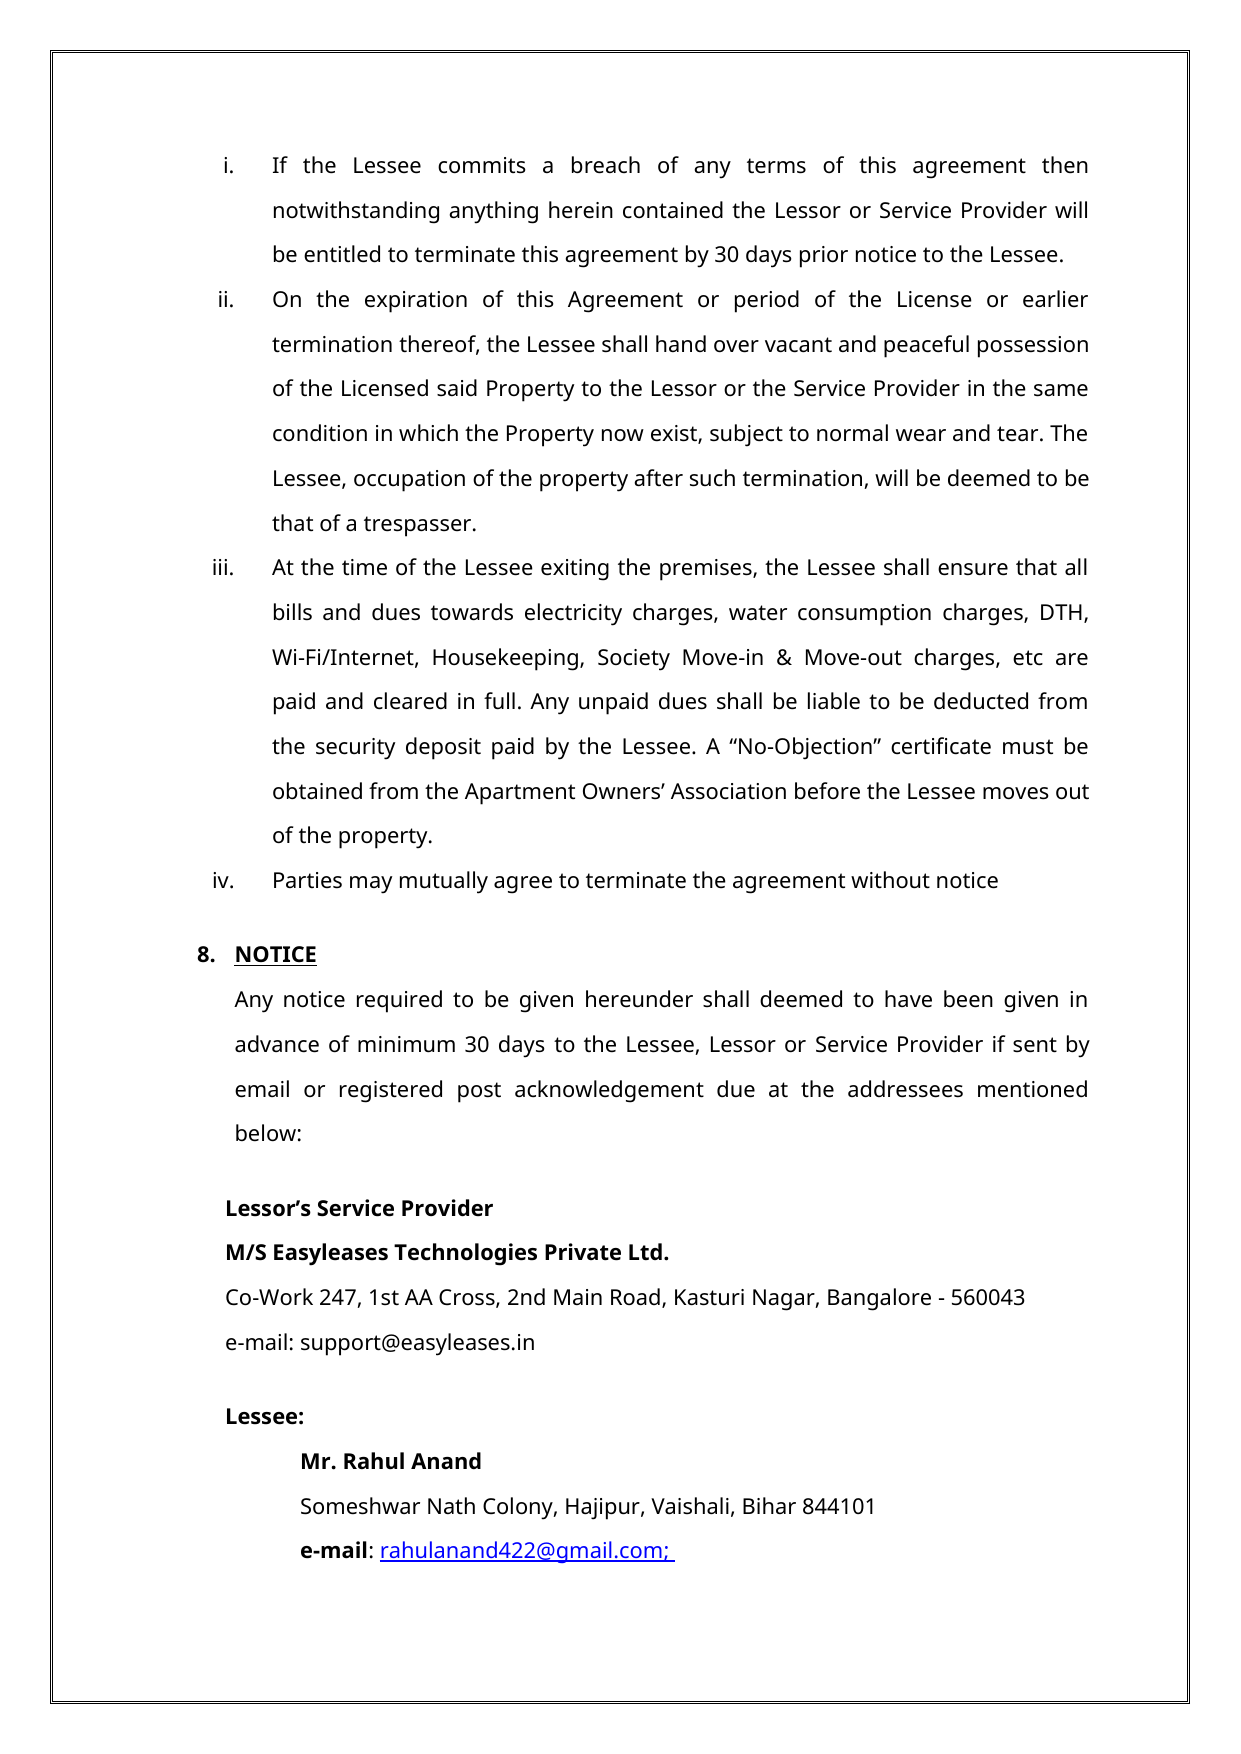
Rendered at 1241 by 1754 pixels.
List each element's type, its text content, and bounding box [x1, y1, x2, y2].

list If the Lessee commits a breach of any terms of this agreement then notwithstanding anything herein contained the Lessor or Service Provider will be entitled to terminate this agreement by 30 days prior notice to the Lessee. [234, 150, 1090, 269]
list Parties may mutually agree to terminate the agreement without notice [234, 865, 1090, 895]
list e-mail: support@easyleases.in [225, 1327, 1090, 1357]
list Co-Work 247, 1st AA Cross, 2nd Main Road, Kasturi Nagar, Bangalore - 560043 [225, 1282, 1090, 1312]
text Any notice required to be given hereunder shall deemed to have been given in advance of minimum 30 days to the Lessee, Lessor or Service Provider if sent by email or registered post acknowledgement due at the addressees mentioned below: [234, 984, 1090, 1148]
text Lessor’s Service Provider [225, 1193, 1090, 1222]
list M/S Easyleases Technologies Private Ltd. [225, 1237, 1090, 1267]
list On the expiration of this Agreement or period of the License or earlier termination thereof, the Lessee shall hand over vacant and peaceful possession of the Licensed said Property to the Lessor or the Service Provider in the same condition in which the Property now exist, subject to normal wear and tear. The Lessee, occupation of the property after such termination, will be deemed to be that of a trespasser. [234, 284, 1090, 537]
list Someshwar Nath Colony, Hajipur, Vaishali, Bihar 844101 [225, 1491, 1090, 1520]
list At the time of the Lessee exiting the premises, the Lessee shall ensure that all bills and dues towards electricity charges, water consumption charges, DTH, Wi-Fi/Internet, Housekeeping, Society Move-in & Move-out charges, etc are paid and cleared in full. Any unpaid dues shall be liable to be deducted from the security deposit paid by the Lessee. A “No-Objection” certificate must be obtained from the Apartment Owners’ Association before the Lessee moves out of the property. [234, 552, 1090, 850]
list Mr. Rahul Anand [225, 1446, 1090, 1476]
list Lessee: [225, 1401, 1090, 1431]
list NOTICE [197, 939, 1090, 969]
list e-mail: rahulanand422@gmail.com; [225, 1535, 1090, 1565]
